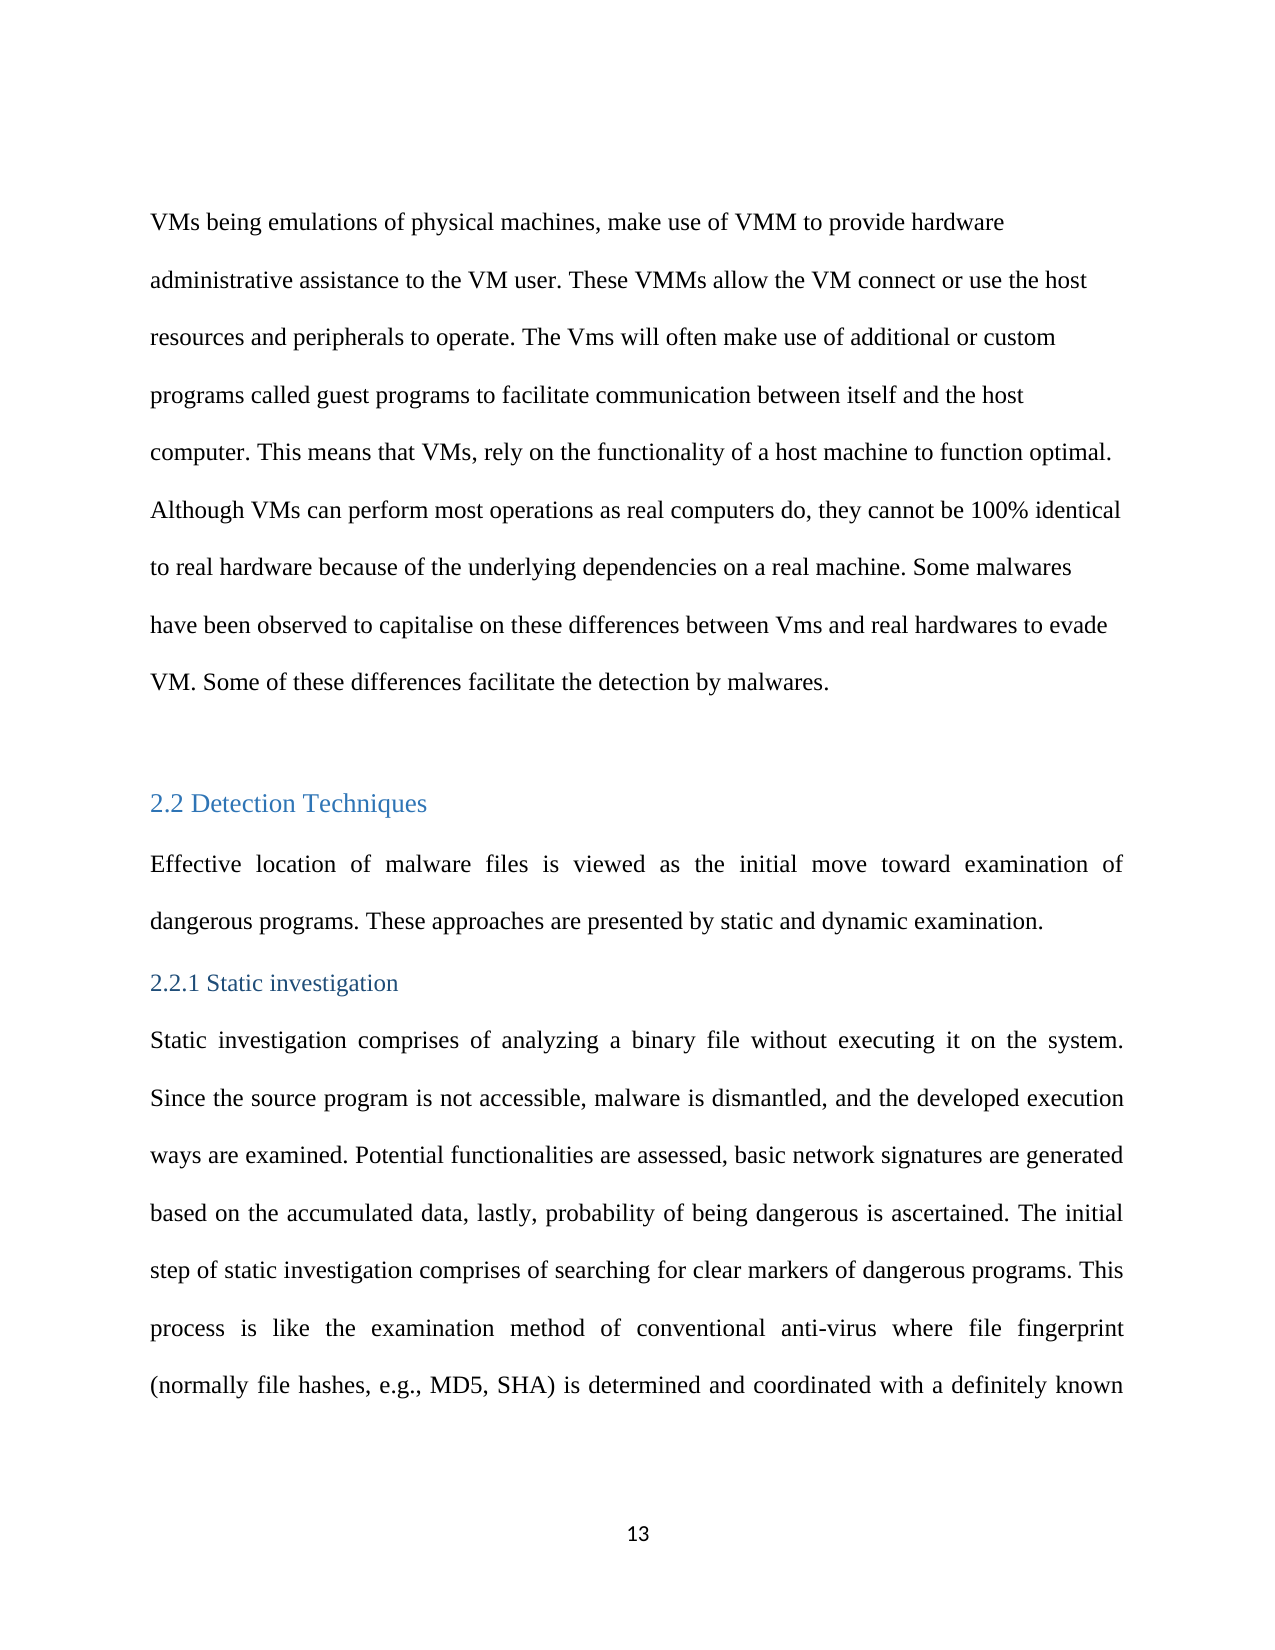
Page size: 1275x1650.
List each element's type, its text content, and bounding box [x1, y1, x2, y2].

subtitle 2.2 Detection Techniques [150, 787, 1125, 818]
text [150, 1026, 1125, 1399]
text VMs being emulations of physical machines, make use of VMM to provide hardware administrative assistance to the VM user. These VMMs allow the VM connect or use the host resources and peripherals to operate. The Vms will often make use of additional or custom programs called guest programs to facilitate communication between itself and the host computer. This means that VMs, rely on the functionality of a host machine to function optimal. Although VMs can perform most operations as real computers do, they cannot be 100% identical to real hardware because of the underlying dependencies on a real machine. Some malwares have been observed to capitalise on these differences between Vms and real hardwares to evade VM. Some of these differences facilitate the detection by malwares. [150, 207, 1125, 696]
subtitle 2.2.1 Static investigation [150, 968, 1125, 997]
text Effective location of malware files is viewed as the initial move toward examination of dangerous programs. These approaches are presented by static and dynamic examination. [150, 849, 1125, 935]
